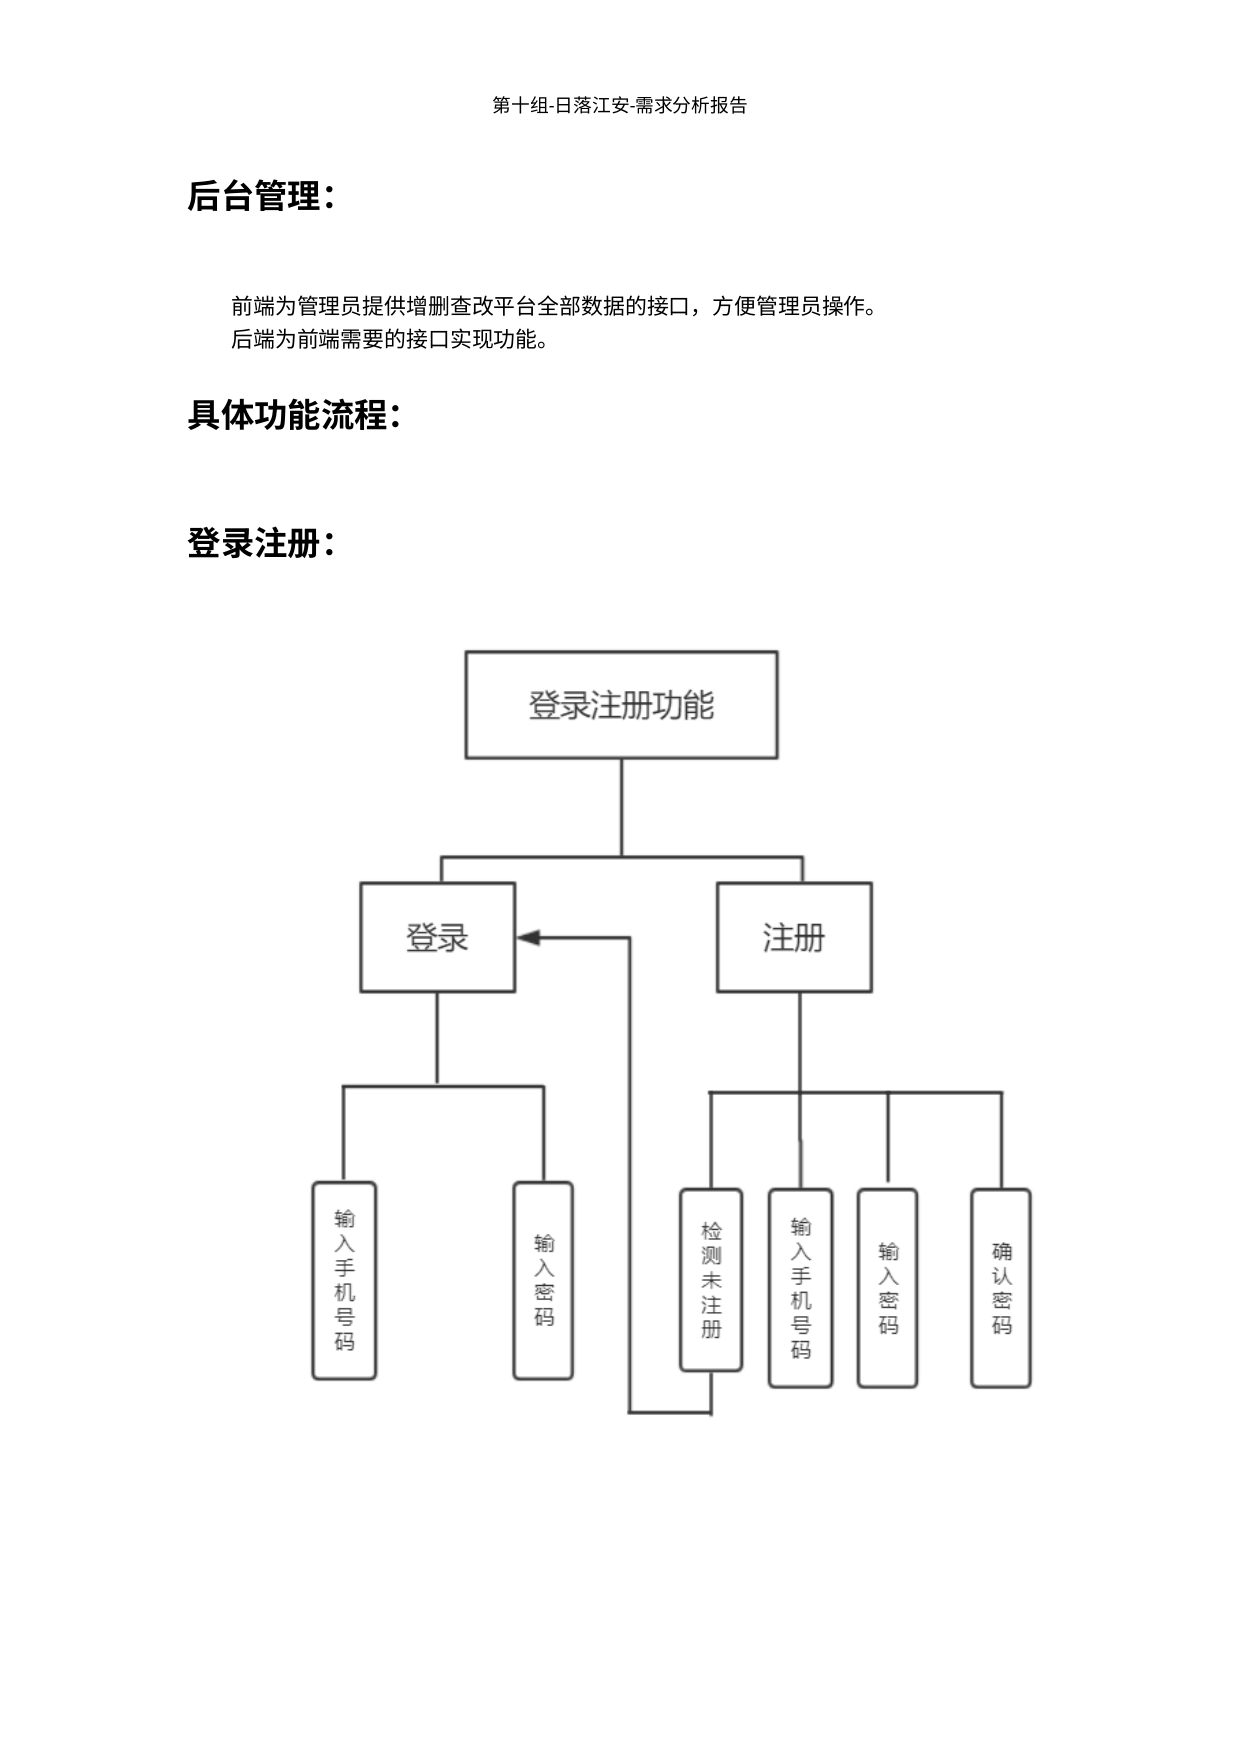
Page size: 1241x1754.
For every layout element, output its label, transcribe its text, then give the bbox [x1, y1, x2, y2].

subtitle 后台管理： [187, 162, 1053, 227]
picture [231, 634, 1096, 1445]
subtitle 具体功能流程： [187, 381, 1053, 446]
list 前端为管理员提供增删查改平台全部数据的接口，方便管理员操作。 [187, 289, 1053, 321]
subtitle 登录注册： [187, 508, 1053, 573]
list 后端为前端需要的接口实现功能。 [187, 321, 1053, 354]
